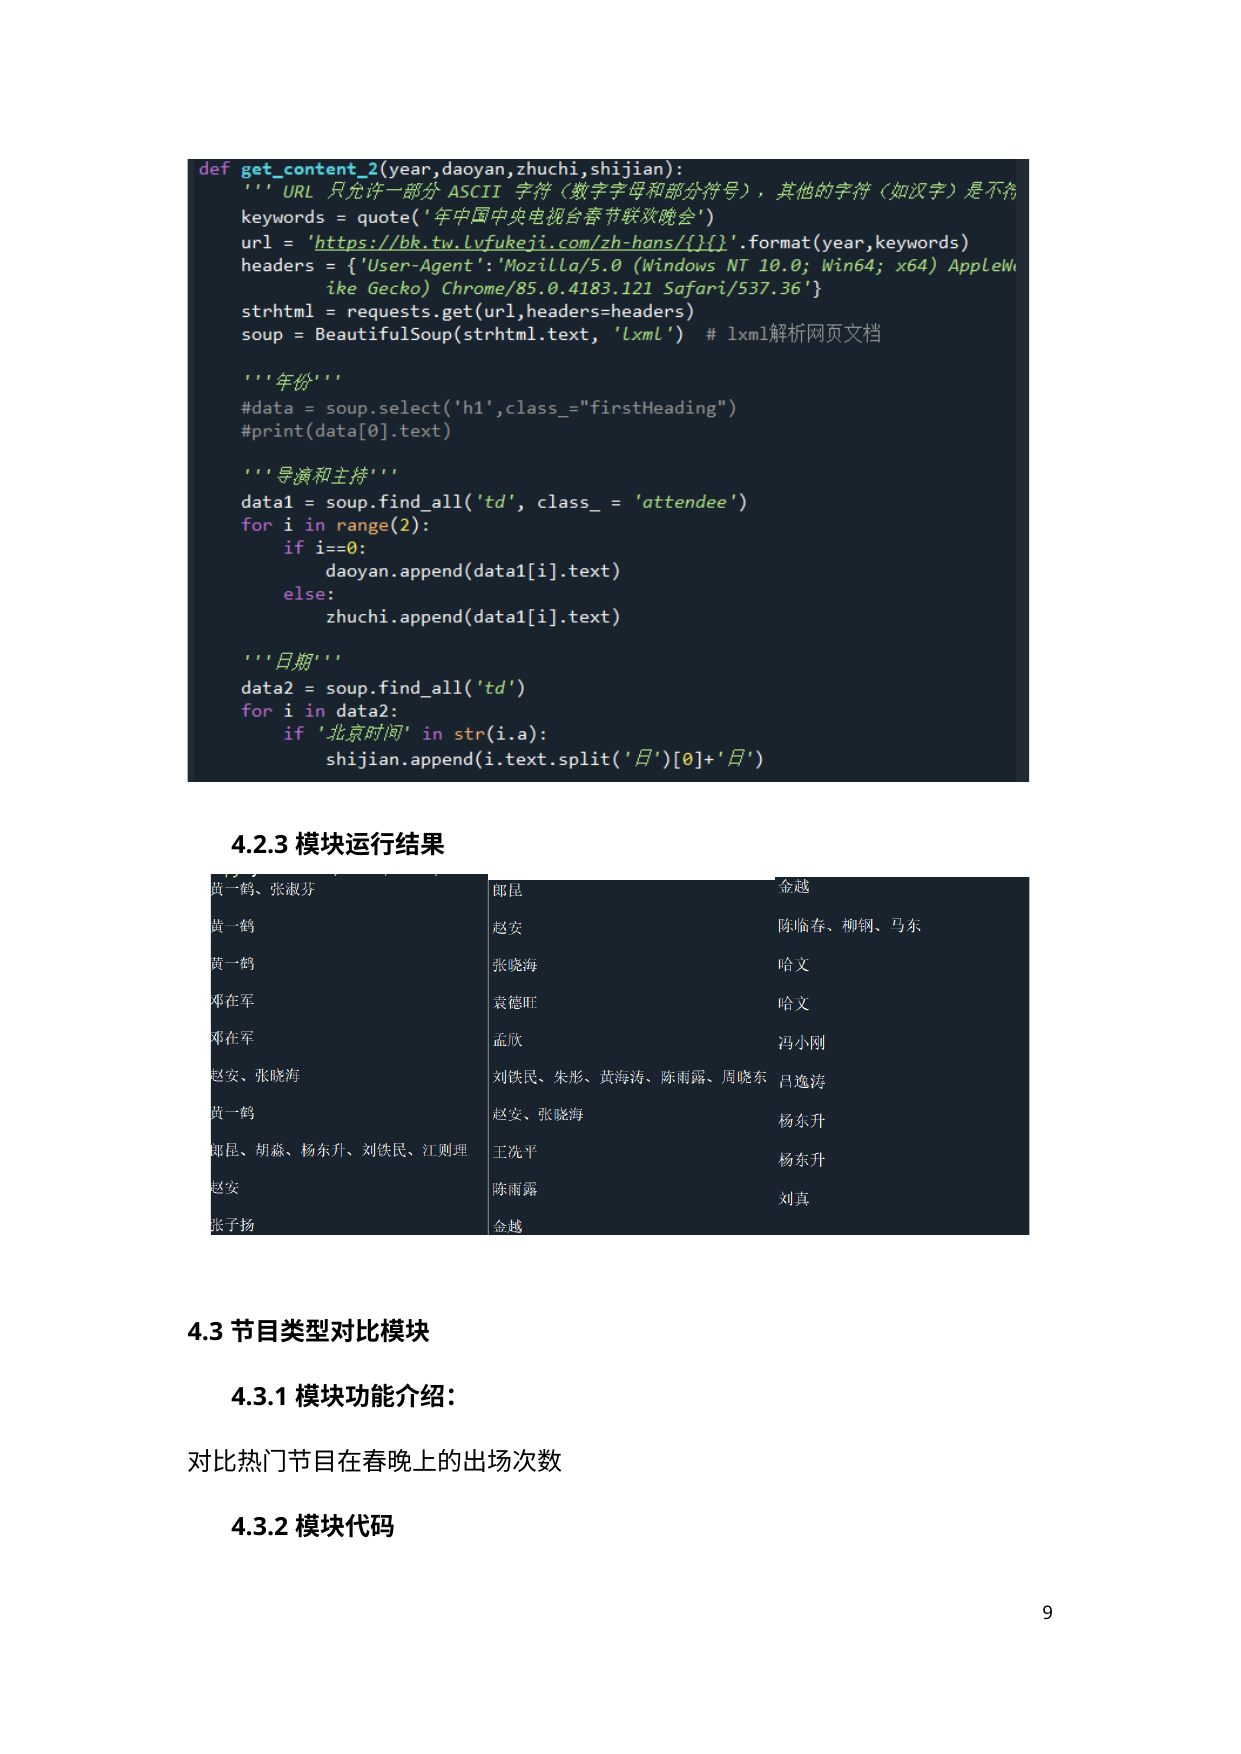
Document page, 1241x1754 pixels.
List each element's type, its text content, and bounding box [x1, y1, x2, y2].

text 4.3 节目类型对比模块 [187, 1297, 1053, 1362]
picture [210, 874, 1030, 1235]
text 4.3.2 模块代码 [187, 1492, 1053, 1557]
picture [187, 159, 1030, 782]
text 4.3.1 模块功能介绍： [187, 1362, 1053, 1427]
text 4.2.3 模块运行结果 [187, 810, 1053, 875]
text 对比热门节目在春晚上的出场次数 [187, 1427, 1053, 1492]
